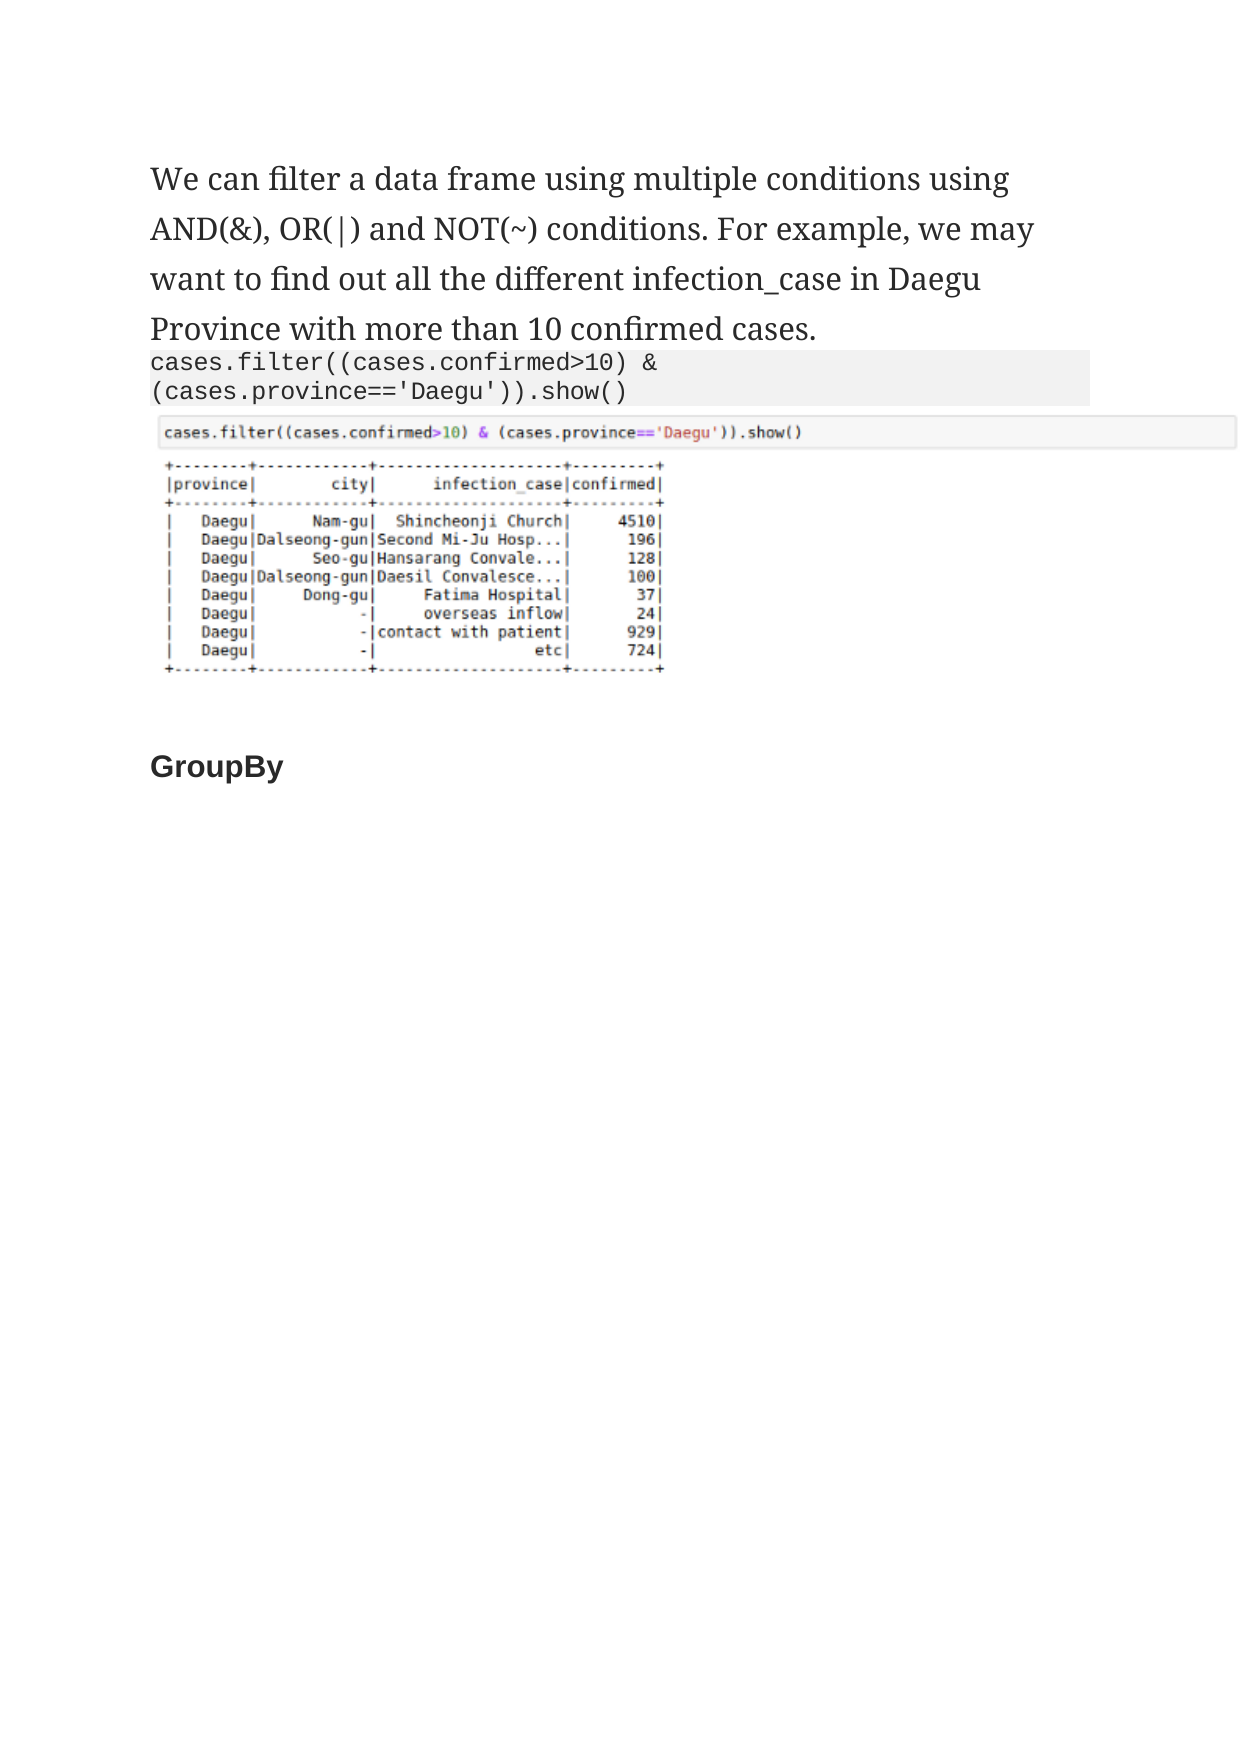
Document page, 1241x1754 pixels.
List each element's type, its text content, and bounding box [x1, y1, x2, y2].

text We can filter a data frame using multiple conditions using AND(&), OR(|) and NOT(~) conditions. For example, we may want to find out all the different infection_case in Daegu Province with more than 10 confirmed cases. [150, 150, 1090, 350]
picture [150, 406, 1241, 684]
text cases.filter((cases.confirmed>10) & (cases.province=='Daegu')).show() [150, 350, 1090, 406]
subtitle GroupBy [150, 747, 1090, 784]
